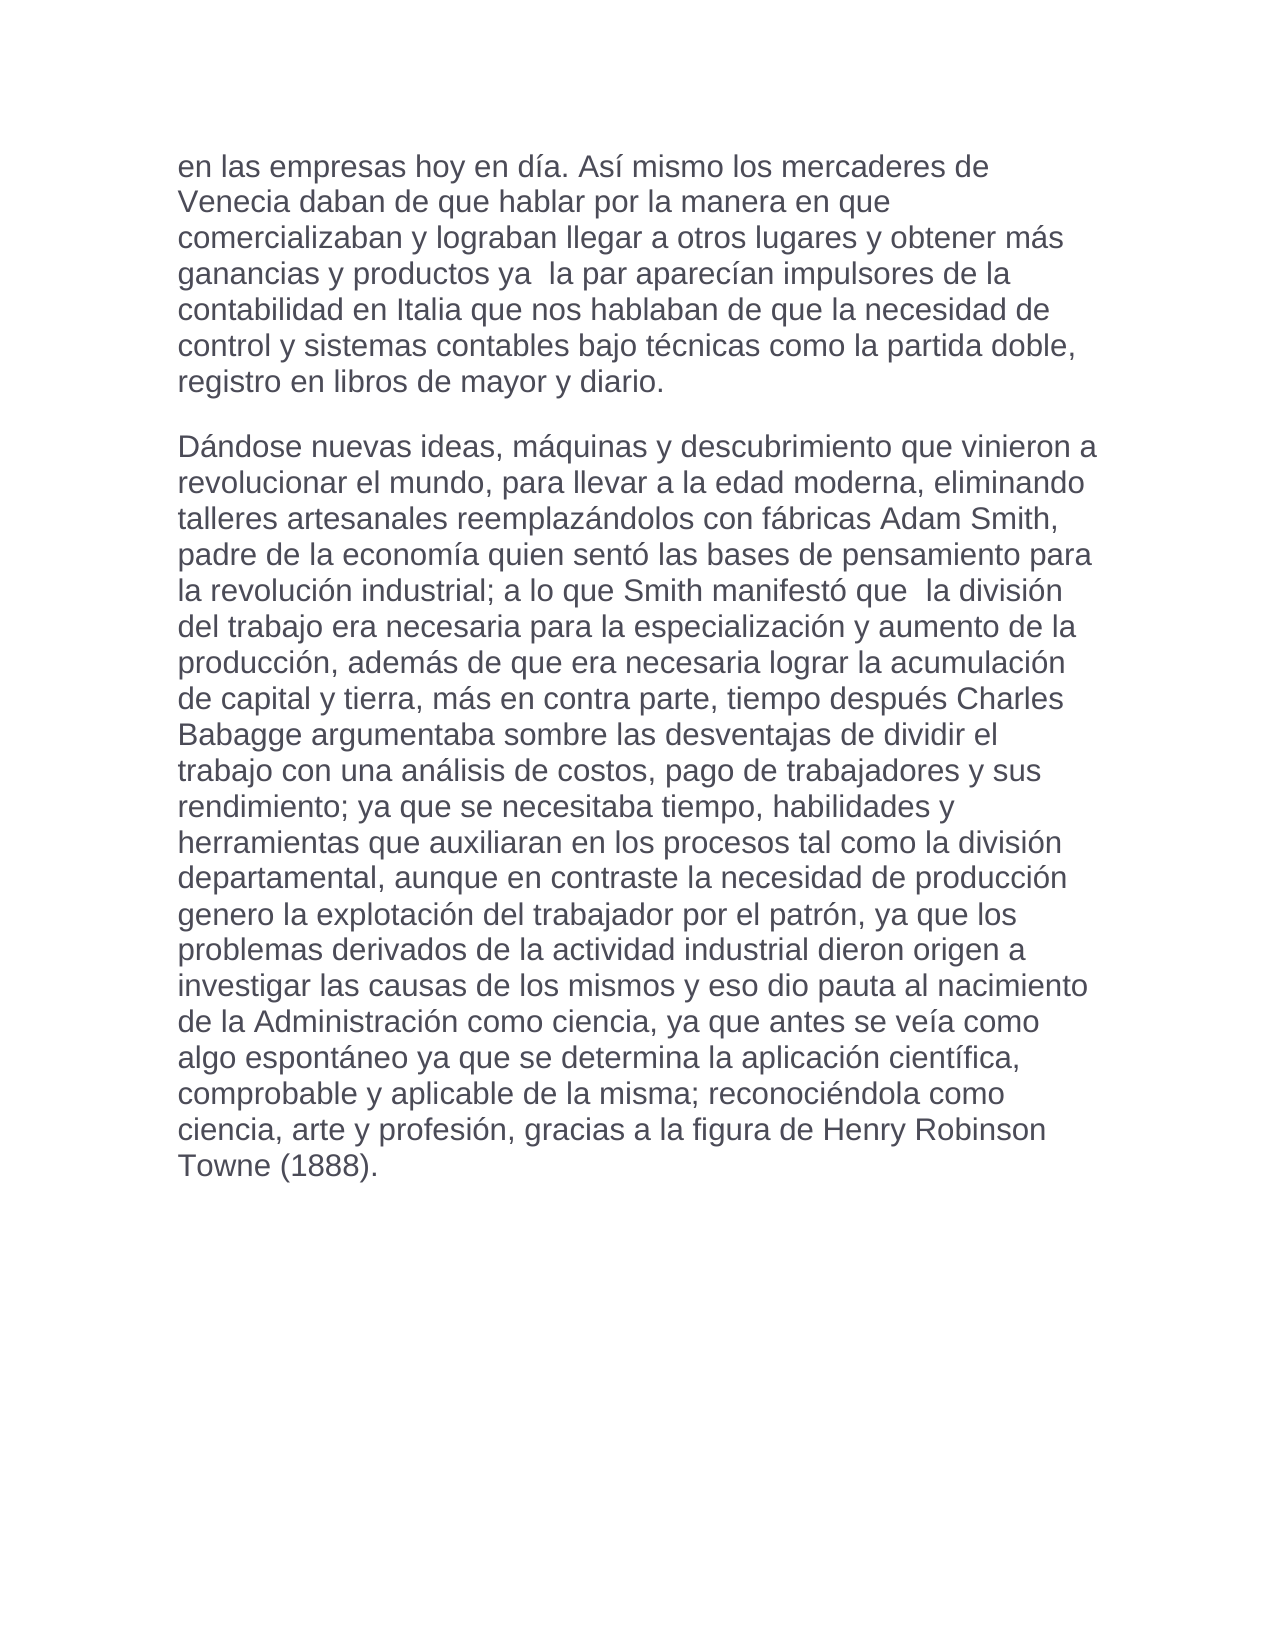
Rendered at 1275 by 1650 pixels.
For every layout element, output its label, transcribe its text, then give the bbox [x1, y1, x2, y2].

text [177, 148, 1098, 399]
text Dándose nuevas ideas, máquinas y descubrimiento que vinieron a revolucionar el mundo, para llevar a la edad moderna, eliminando talleres artesanales reemplazándolos con fábricas Adam Smith, padre de la economía quien sentó las bases de pensamiento para la revolución industrial; a lo que Smith manifestó que la división del trabajo era necesaria para la especialización y aumento de la producción, además de que era necesaria lograr la acumulación de capital y tierra, más en contra parte, tiempo después Charles Babagge argumentaba sombre las desventajas de dividir el trabajo con una análisis de costos, pago de trabajadores y sus rendimiento; ya que se necesitaba tiempo, habilidades y herramientas que auxiliaran en los procesos tal como la división departamental, aunque en contraste la necesidad de producción genero la explotación del trabajador por el patrón, ya que los problemas derivados de la actividad industrial dieron origen a investigar las causas de los mismos y eso dio pauta al nacimiento de la Administración como ciencia, ya que antes se veía como algo espontáneo ya que se determina la aplicación científica, comprobable y aplicable de la misma; reconociéndola como ciencia, arte y profesión, gracias a la figura de Henry Robinson Towne (1888). [177, 428, 1098, 1183]
